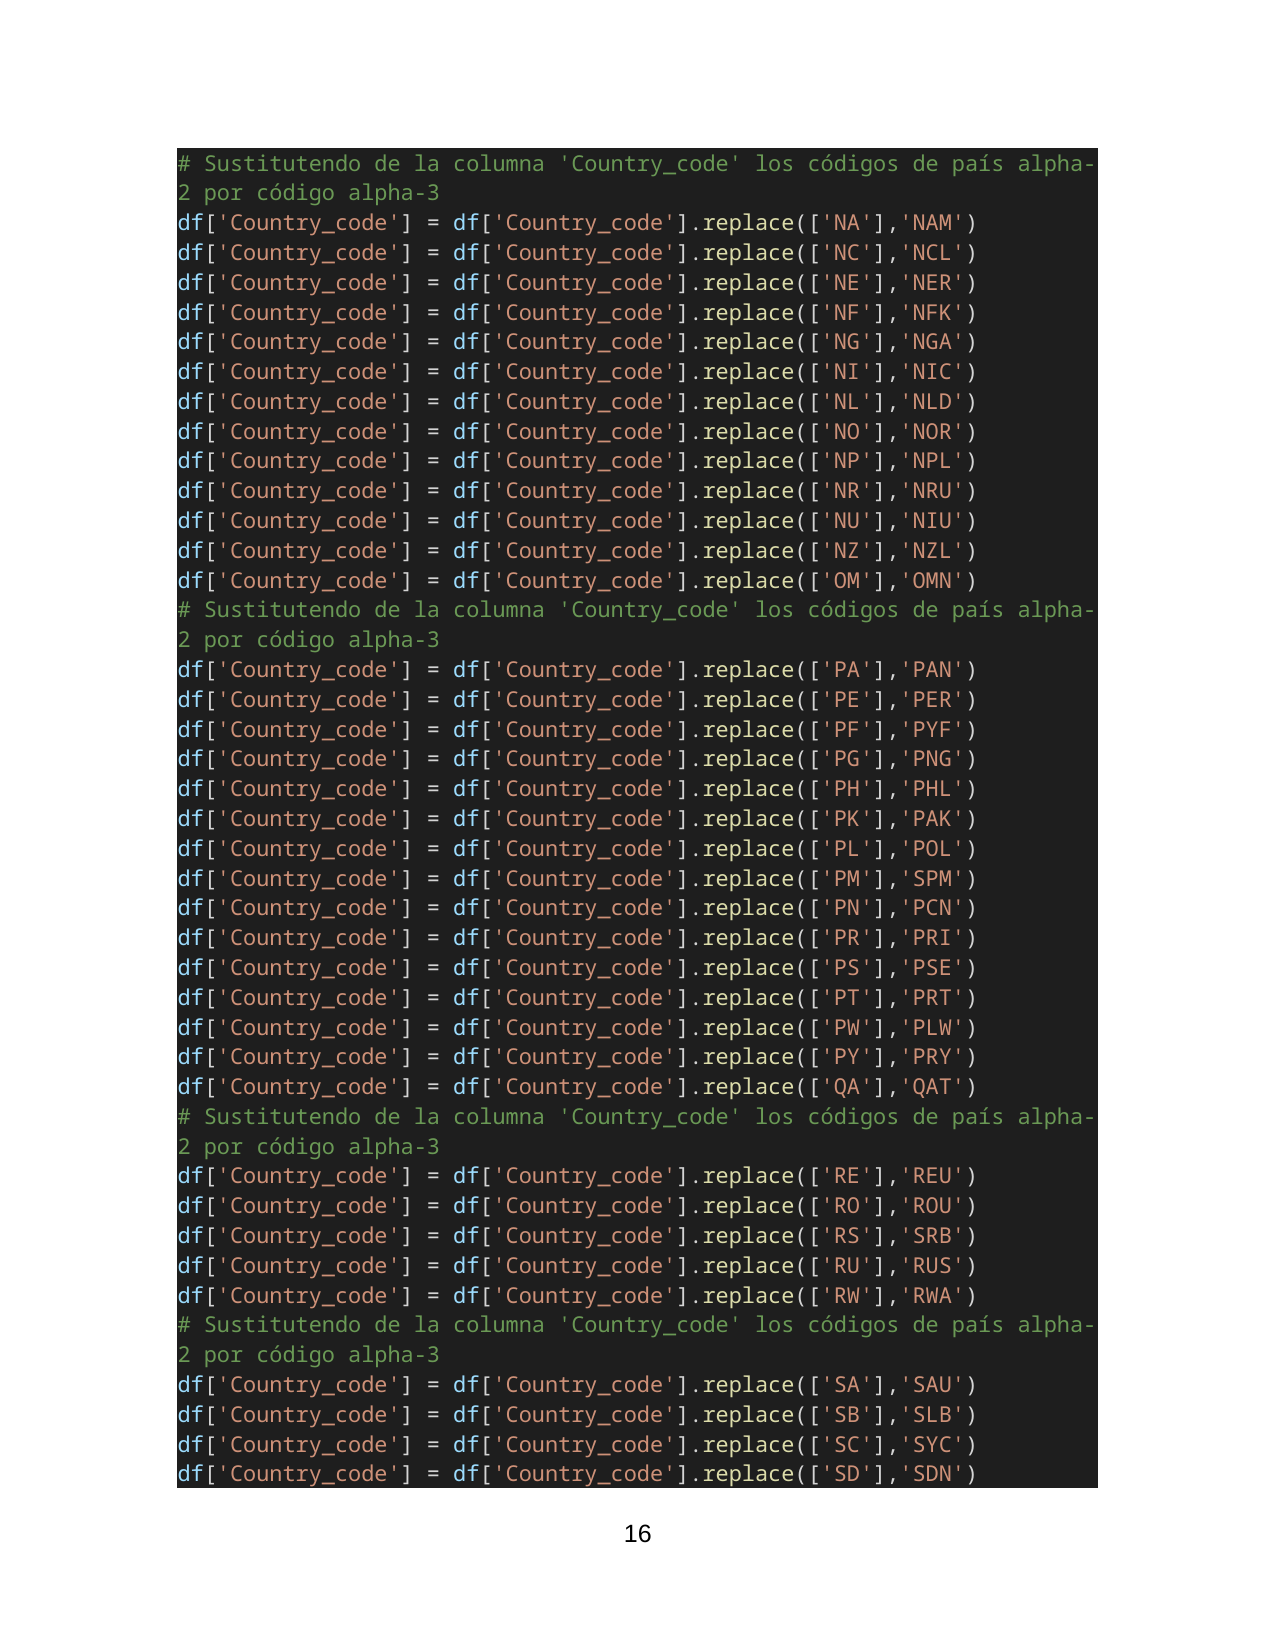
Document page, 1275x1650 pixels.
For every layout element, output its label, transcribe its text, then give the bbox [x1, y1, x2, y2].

text df['Country_code'] = df['Country_code'].replace(['NF'],'NFK') [177, 297, 1098, 326]
text df['Country_code'] = df['Country_code'].replace(['PG'],'PNG') [177, 743, 1098, 773]
text df['Country_code'] = df['Country_code'].replace(['NI'],'NIC') [177, 356, 1098, 386]
text df['Country_code'] = df['Country_code'].replace(['NP'],'NPL') [177, 446, 1098, 475]
text df['Country_code'] = df['Country_code'].replace(['PL'],'POL') [177, 833, 1098, 863]
text df['Country_code'] = df['Country_code'].replace(['NR'],'NRU') [177, 475, 1098, 505]
text df['Country_code'] = df['Country_code'].replace(['SA'],'SAU') [177, 1369, 1098, 1399]
text # Sustitutendo de la columna 'Country_code' los códigos de país alpha-2 por código alpha-3 [177, 594, 1098, 654]
text df['Country_code'] = df['Country_code'].replace(['RU'],'RUS') [177, 1250, 1098, 1280]
text df['Country_code'] = df['Country_code'].replace(['PM'],'SPM') [177, 863, 1098, 892]
text df['Country_code'] = df['Country_code'].replace(['QA'],'QAT') [177, 1071, 1098, 1101]
text df['Country_code'] = df['Country_code'].replace(['NE'],'NER') [177, 267, 1098, 297]
text df['Country_code'] = df['Country_code'].replace(['NO'],'NOR') [177, 416, 1098, 446]
text df['Country_code'] = df['Country_code'].replace(['RW'],'RWA') [177, 1280, 1098, 1309]
text df['Country_code'] = df['Country_code'].replace(['RO'],'ROU') [177, 1190, 1098, 1220]
text df['Country_code'] = df['Country_code'].replace(['SB'],'SLB') [177, 1399, 1098, 1429]
text df['Country_code'] = df['Country_code'].replace(['NA'],'NAM') [177, 207, 1098, 237]
text df['Country_code'] = df['Country_code'].replace(['OM'],'OMN') [177, 565, 1098, 594]
text df['Country_code'] = df['Country_code'].replace(['PA'],'PAN') [177, 654, 1098, 684]
text # Sustitutendo de la columna 'Country_code' los códigos de país alpha-2 por código alpha-3 [177, 1101, 1098, 1161]
text df['Country_code'] = df['Country_code'].replace(['PW'],'PLW') [177, 1012, 1098, 1041]
text df['Country_code'] = df['Country_code'].replace(['PH'],'PHL') [177, 773, 1098, 803]
text df['Country_code'] = df['Country_code'].replace(['NL'],'NLD') [177, 386, 1098, 416]
text df['Country_code'] = df['Country_code'].replace(['PY'],'PRY') [177, 1041, 1098, 1071]
text # Sustitutendo de la columna 'Country_code' los códigos de país alpha-2 por código alpha-3 [177, 1309, 1098, 1369]
text df['Country_code'] = df['Country_code'].replace(['SD'],'SDN') [177, 1458, 1098, 1488]
text df['Country_code'] = df['Country_code'].replace(['PS'],'PSE') [177, 952, 1098, 982]
text df['Country_code'] = df['Country_code'].replace(['PE'],'PER') [177, 684, 1098, 714]
text df['Country_code'] = df['Country_code'].replace(['NU'],'NIU') [177, 505, 1098, 535]
text df['Country_code'] = df['Country_code'].replace(['NG'],'NGA') [177, 326, 1098, 356]
text # Sustitutendo de la columna 'Country_code' los códigos de país alpha-2 por código alpha-3 [177, 148, 1098, 207]
text df['Country_code'] = df['Country_code'].replace(['PK'],'PAK') [177, 803, 1098, 833]
text df['Country_code'] = df['Country_code'].replace(['RS'],'SRB') [177, 1220, 1098, 1250]
text df['Country_code'] = df['Country_code'].replace(['PN'],'PCN') [177, 892, 1098, 922]
text df['Country_code'] = df['Country_code'].replace(['SC'],'SYC') [177, 1429, 1098, 1458]
text df['Country_code'] = df['Country_code'].replace(['PR'],'PRI') [177, 922, 1098, 952]
text df['Country_code'] = df['Country_code'].replace(['NC'],'NCL') [177, 237, 1098, 267]
text df['Country_code'] = df['Country_code'].replace(['PT'],'PRT') [177, 982, 1098, 1012]
text df['Country_code'] = df['Country_code'].replace(['NZ'],'NZL') [177, 535, 1098, 565]
text df['Country_code'] = df['Country_code'].replace(['RE'],'REU') [177, 1161, 1098, 1190]
text df['Country_code'] = df['Country_code'].replace(['PF'],'PYF') [177, 714, 1098, 743]
